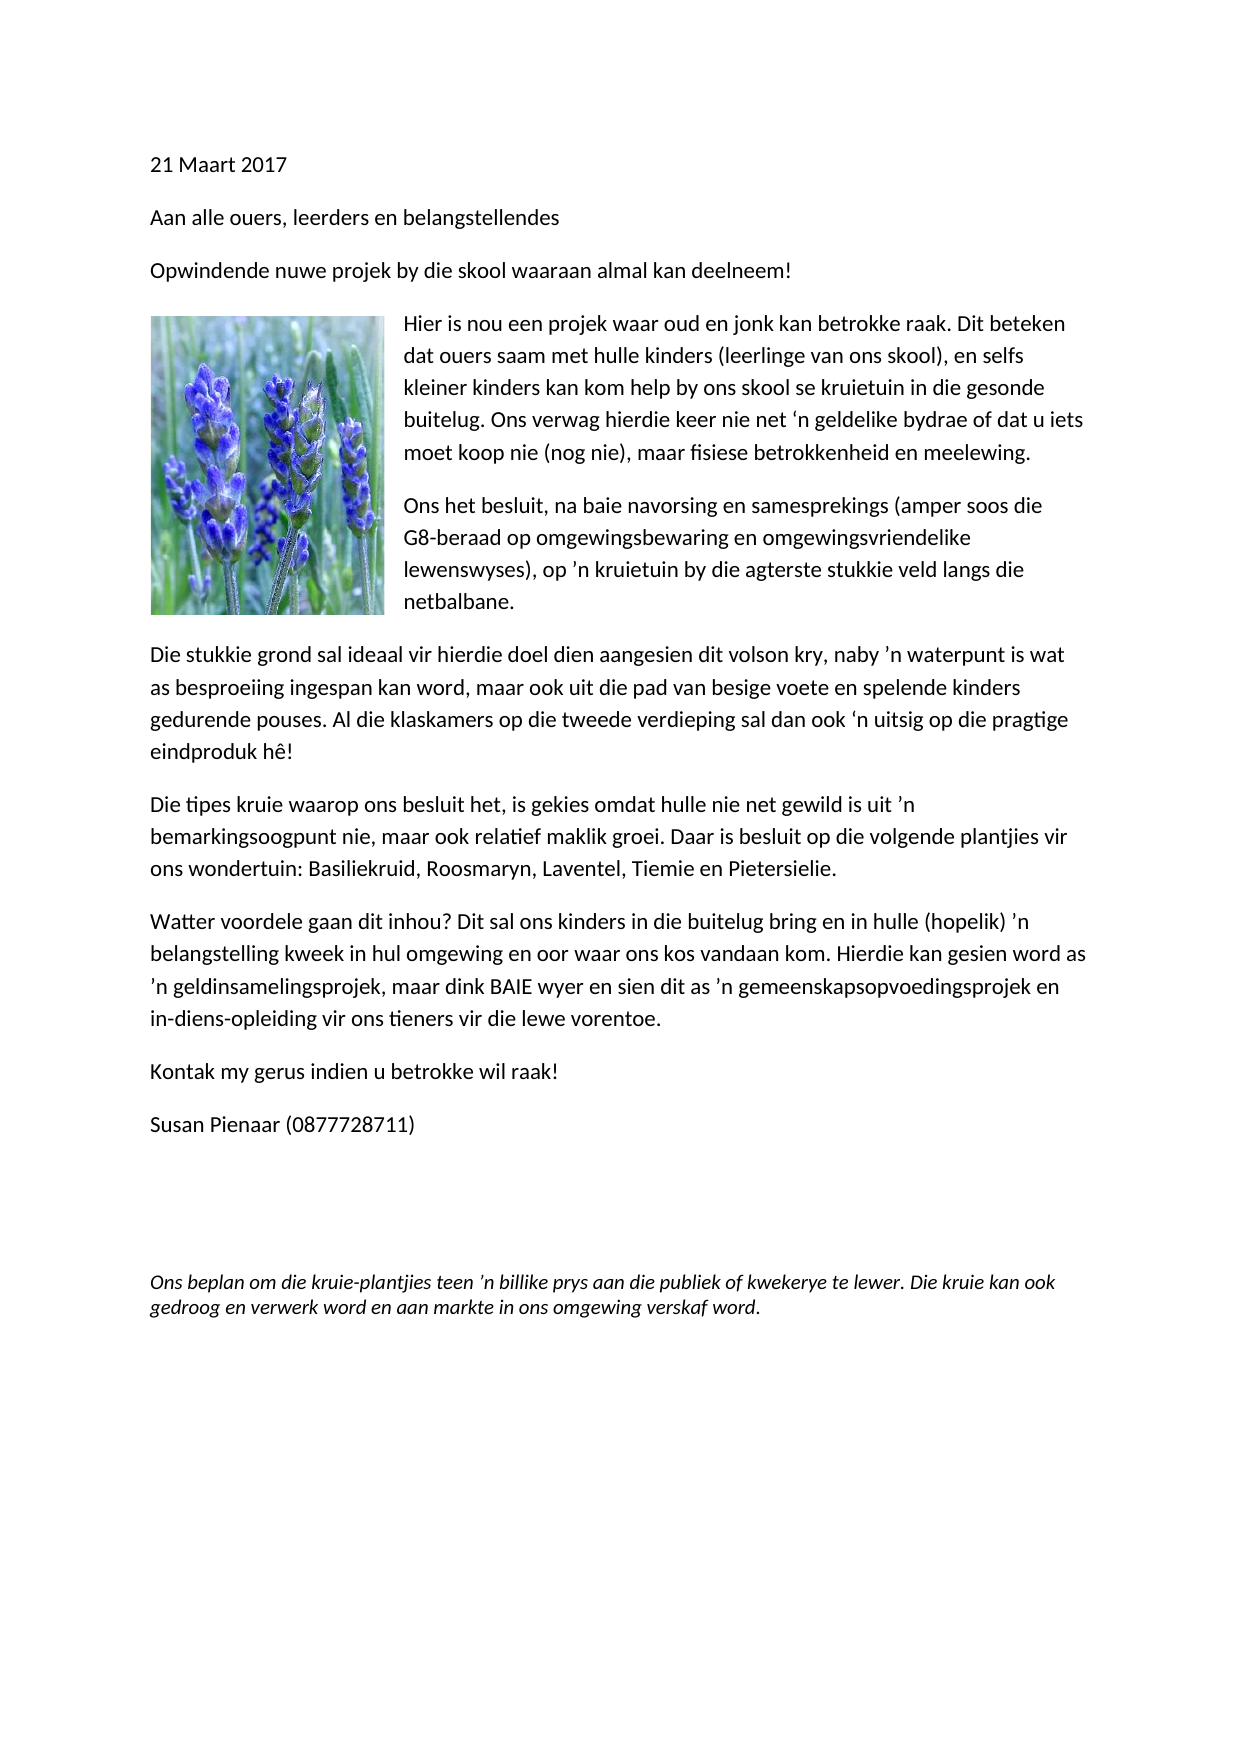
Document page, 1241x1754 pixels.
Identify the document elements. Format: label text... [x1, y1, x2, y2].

text Hier is nou een projek waar oud en jonk kan betrokke raak. Dit beteken dat ouers saam met hulle kinders (leerlinge van ons skool), en selfs kleiner kinders kan kom help by ons skool se kruietuin in die gesonde buitelug. Ons verwag hierdie keer nie net ‘n geldelike bydrae of dat u iets moet koop nie (nog nie), maar fisiese betrokkenheid en meelewing. [150, 309, 1090, 466]
text Ons het besluit, na baie navorsing en samesprekings (amper soos die G8-beraad op omgewingsbewaring en omgewingsvriendelike lewenswyses), op ’n kruietuin by die agterste stukkie veld langs die netbalbane. [150, 491, 1090, 615]
text Die tipes kruie waarop ons besluit het, is gekies omdat hulle nie net gewild is uit ’n bemarkingsoogpunt nie, maar ook relatief maklik groei. Daar is besluit op die volgende plantjies vir ons wondertuin: Basiliekruid, Roosmaryn, Laventel, Tiemie en Pietersielie. [150, 790, 1090, 882]
text Opwindende nuwe projek by die skool waaraan almal kan deelneem! [150, 256, 1090, 284]
text Die stukkie grond sal ideaal vir hierdie doel dien aangesien dit volson kry, naby ’n waterpunt is wat as besproeiing ingespan kan word, maar ook uit die pad van besige voete en spelende kinders gedurende pouses. Al die klaskamers op die tweede verdieping sal dan ook ‘n uitsig op die pragtige eindproduk hê! [150, 640, 1090, 765]
text Watter voordele gaan dit inhou? Dit sal ons kinders in die buitelug bring en in hulle (hopelik) ’n belangstelling kweek in hul omgewing en oor waar ons kos vandaan kom. Hierdie kan gesien word as ’n geldinsamelingsprojek, maar dink BAIE wyer en sien dit as ’n gemeenskapsopvoedingsprojek en in-diens-opleiding vir ons tieners vir die lewe vorentoe. [150, 907, 1090, 1032]
text Kontak my gerus indien u betrokke wil raak! [150, 1057, 1090, 1085]
text 21 Maart 2017 [150, 150, 1090, 178]
text Ons beplan om die kruie-plantjies teen ’n billike prys aan die publiek of kwekerye te lewer. Die kruie kan ook gedroog en verwerk word en aan markte in ons omgewing verskaf word. [150, 1269, 1090, 1320]
picture [150, 316, 385, 614]
text Aan alle ouers, leerders en belangstellendes [150, 203, 1090, 231]
text Susan Pienaar (0877728711) [150, 1110, 1090, 1138]
